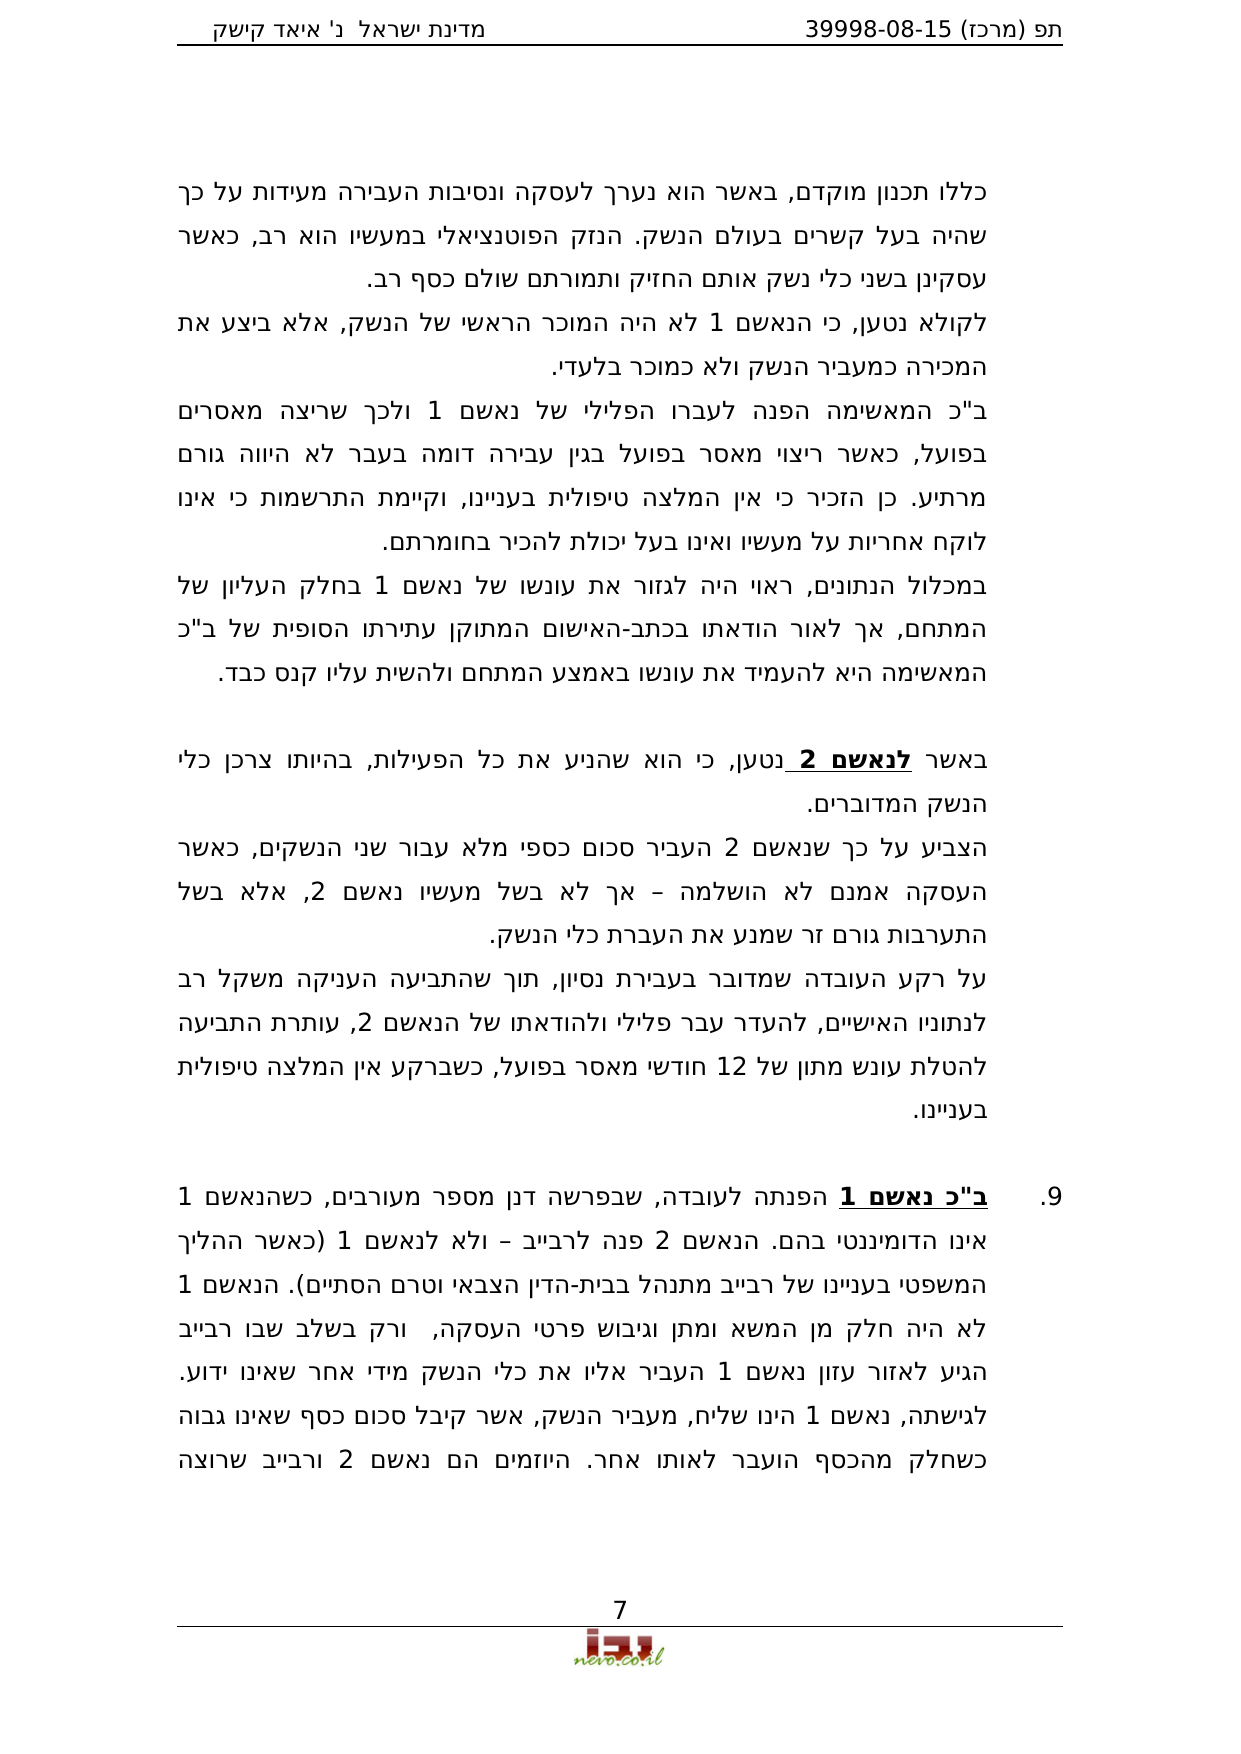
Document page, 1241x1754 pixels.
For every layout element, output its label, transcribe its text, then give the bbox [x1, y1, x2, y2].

picture [574, 1628, 666, 1667]
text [177, 177, 1063, 294]
text לקולא נטען, כי הנאשם 1 לא היה המוכר הראשי של הנשק, אלא ביצע את המכירה כמעביר הנשק ולא כמוכר בלעדי. [177, 308, 988, 381]
text על רקע העובדה שמדובר בעבירת נסיון, תוך שהתביעה העניקה משקל רב לנתוניו האישיים, להעדר עבר פלילי ולהודאתו של הנאשם 2, עותרת התביעה להטלת עונש מתון של 12 חודשי מאסר בפועל, כשברקע אין המלצה טיפולית בעניינו. [177, 964, 1063, 1125]
text ב"כ המאשימה הפנה לעברו הפלילי של נאשם 1 ולכך שריצה מאסרים בפועל, כאשר ריצוי מאסר בפועל בגין עבירה דומה בעבר לא היווה גורם מרתיע. כן הזכיר כי אין המלצה טיפולית בעניינו, וקיימת התרשמות כי אינו לוקח אחריות על מעשיו ואינו בעל יכולת להכיר בחומרתם. [177, 396, 988, 556]
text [177, 1183, 1063, 1474]
text הצביע על כך שנאשם 2 העביר סכום כספי מלא עבור שני הנשקים, כאשר העסקה אמנם לא הושלמה – אך לא בשל מעשיו נאשם 2, אלא בשל התערבות גורם זר שמנע את העברת כלי הנשק. [177, 833, 1063, 950]
text באשר לנאשם 2 נטען, כי הוא שהניע את כל הפעילות, בהיותו צרכן כלי הנשק המדוברים. [177, 746, 1063, 818]
text במכלול הנתונים, ראוי היה לגזור את עונשו של נאשם 1 בחלק העליון של המתחם, אך לאור הודאתו בכתב-האישום המתוקן עתירתו הסופית של ב"כ המאשימה היא להעמיד את עונשו באמצע המתחם ולהשית עליו קנס כבד. [177, 571, 988, 688]
